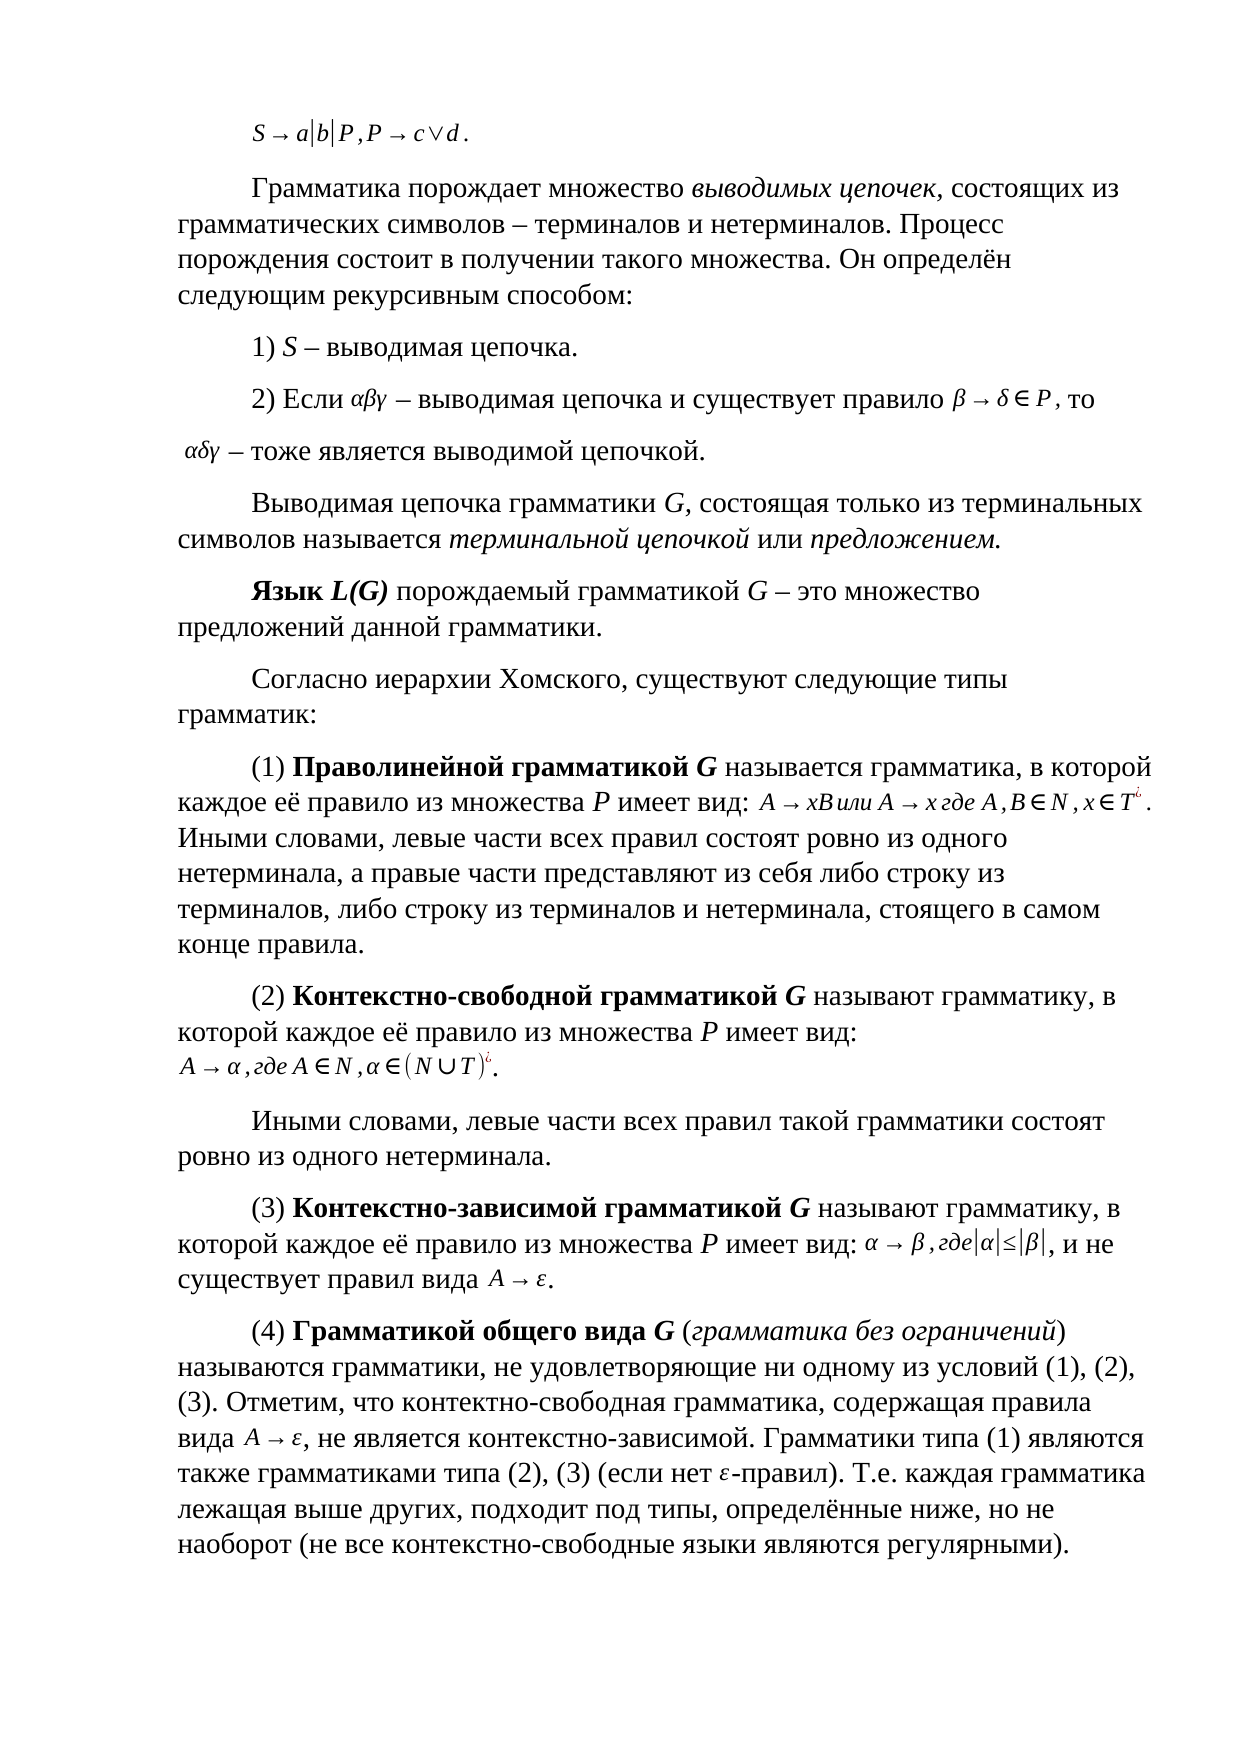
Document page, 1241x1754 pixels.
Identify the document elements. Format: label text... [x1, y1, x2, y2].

text (1) Праволинейной грамматикой G называется грамматика, в которой каждое её правило из множества P имеет вид: Иными словами, левые части всех правил состоят ровно из одного нетерминала, а правые части представляют из себя либо строку из терминалов, либо строку из терминалов и нетерминала, стоящего в самом конце правила. [177, 749, 1152, 960]
text – тоже является выводимой цепочкой. [177, 433, 1152, 467]
text 2) Если – выводимая цепочка и существует правило то [177, 381, 1152, 415]
text (2) Контекстно-свободной грамматикой G называют грамматику, в которой каждое её правило из множества P имеет вид: . [177, 978, 1152, 1084]
text Иными словами, левые части всех правил такой грамматики состоят ровно из одного нетерминала. [177, 1103, 1152, 1172]
text Согласно иерархии Хомского, существуют следующие типы грамматик: [177, 661, 1152, 730]
text Грамматика порождает множество выводимых цепочек, состоящих из грамматических символов – терминалов и нетерминалов. Процесс порождения состоит в получении такого множества. Он определён следующим рекурсивным способом: [177, 170, 1152, 310]
text Язык L(G) порождаемый грамматикой G – это множество предложений данной грамматики. [177, 573, 1152, 642]
text (3) Контекстно-зависимой грамматикой G называют грамматику, в которой каждое её правило из множества P имеет вид: , и не существует правил вида . [177, 1190, 1152, 1295]
text (4) Грамматикой общего вида G (грамматика без ограничений) называются грамматики, не удовлетворяющие ни одному из условий (1), (2), (3). Отметим, что контектно-свободная грамматика, содержащая правила вида , не является контекстно-зависимой. Грамматики типа (1) являются также грамматиками типа (2), (3) (если нет -правил). Т.е. каждая грамматика лежащая выше других, подходит под типы, определённые ниже, но не наоборот (не все контекстно-свободные языки являются регулярными). [177, 1313, 1152, 1560]
text 1) S – выводимая цепочка. [177, 329, 1152, 363]
text Выводимая цепочка грамматики G, состоящая только из терминальных символов называется терминальной цепочкой или предложением. [177, 486, 1152, 555]
